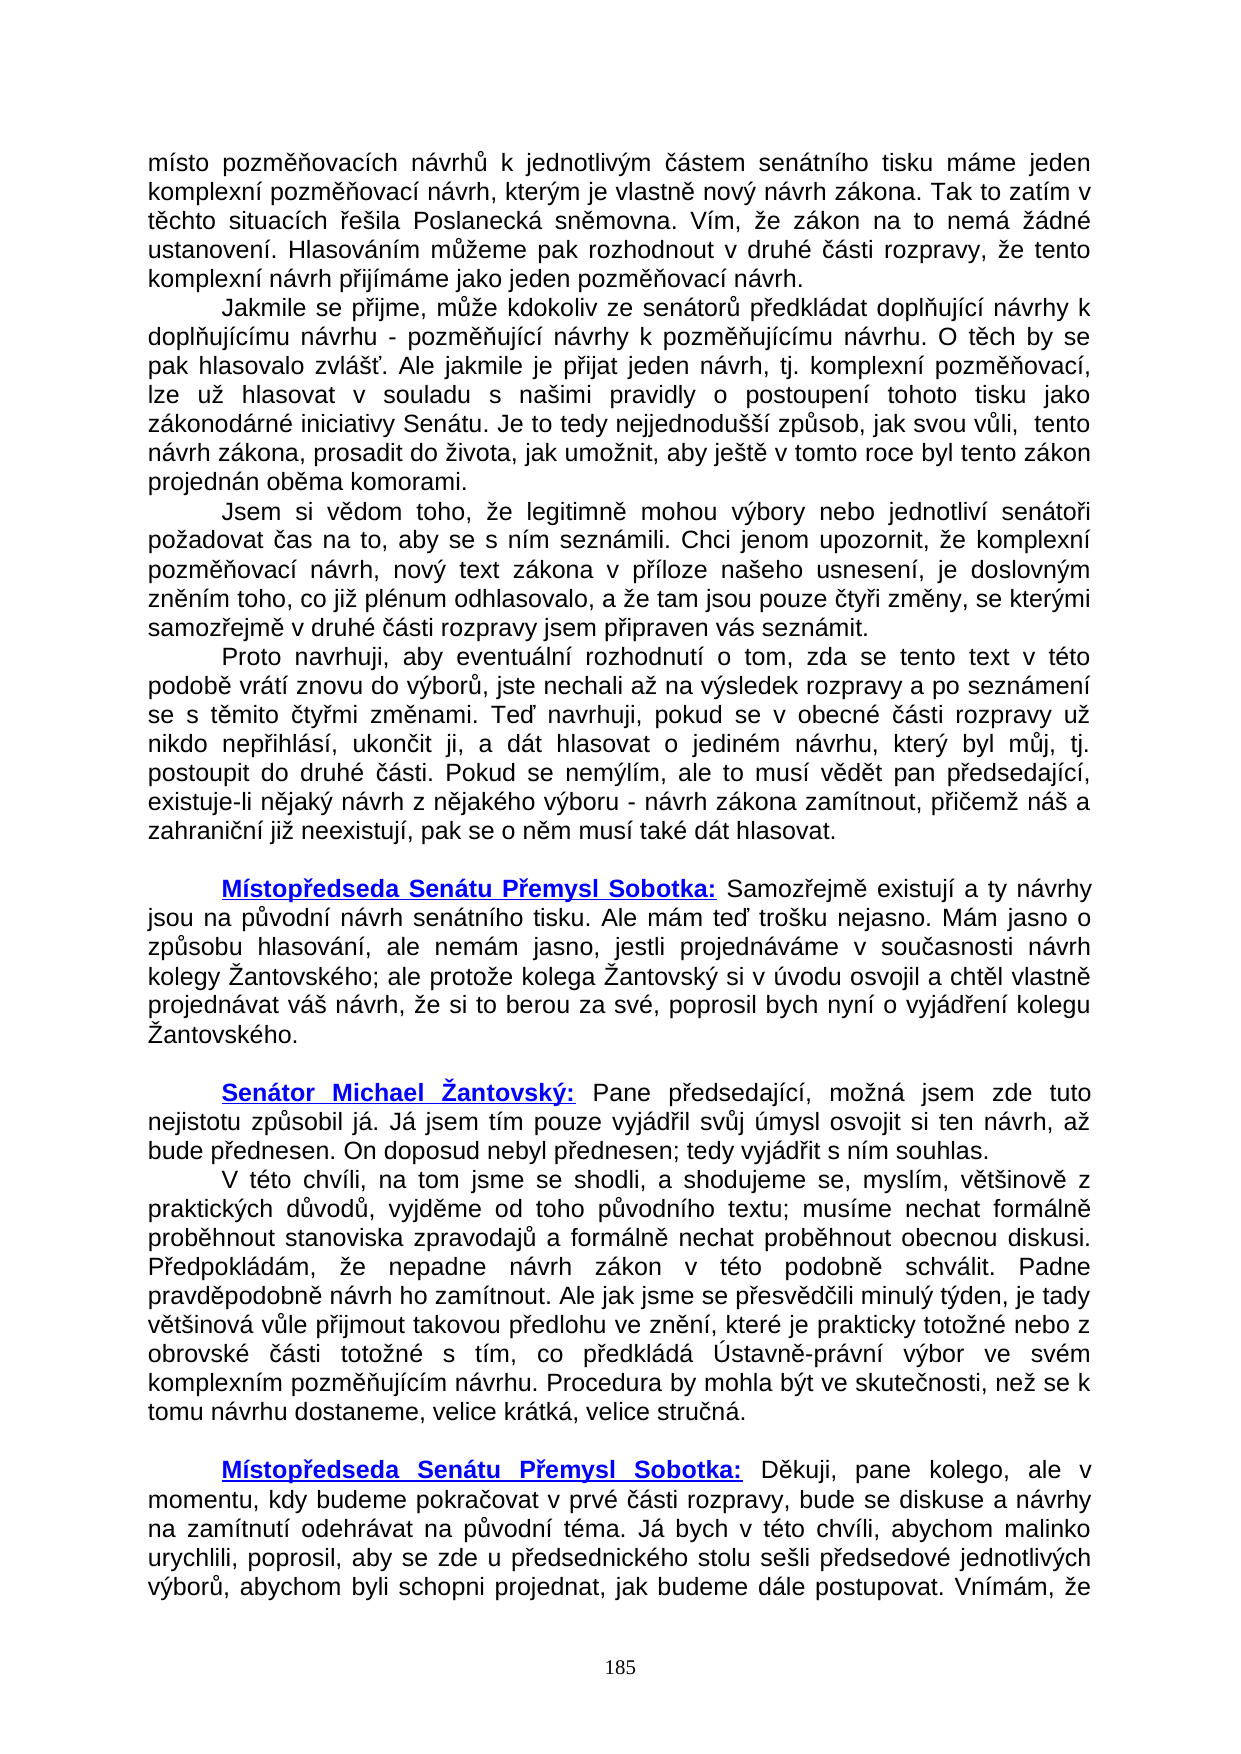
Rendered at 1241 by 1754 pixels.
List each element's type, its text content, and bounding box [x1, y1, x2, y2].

text Senátor Michael Žantovský: Pane předsedající, možná jsem zde tuto nejistotu způsobil já. Já jsem tím pouze vyjádřil svůj úmysl osvojit si ten návrh, až bude přednesen. On doposud nebyl přednesen; tedy vyjádřit s ním souhlas. [148, 1078, 1093, 1165]
text Jakmile se přijme, může kdokoliv ze senátorů předkládat doplňující návrhy k doplňujícímu návrhu - pozměňující návrhy k pozměňujícímu návrhu. O těch by se pak hlasovalo zvlášť. Ale jakmile je přijat jeden návrh, tj. komplexní pozměňovací, lze už hlasovat v souladu s našimi pravidly o postoupení tohoto tisku jako zákonodárné iniciativy Senátu. Je to tedy nejjednodušší způsob, jak svou vůli, tento návrh zákona, prosadit do života, jak umožnit, aby ještě v tomto roce byl tento zákon projednán oběma komorami. [148, 293, 1093, 496]
text Proto navrhuji, aby eventuální rozhodnutí o tom, zda se tento text v této podobě vrátí znovu do výborů, jste nechali až na výsledek rozpravy a po seznámení se s těmito čtyřmi změnami. Teď navrhuji, pokud se v obecné části rozpravy už nikdo nepřihlásí, ukončit ji, a dát hlasovat o jediném návrhu, který byl můj, tj. postoupit do druhé části. Pokud se nemýlím, ale to musí vědět pan předsedající, existuje-li nějaký návrh z nějakého výboru - návrh zákona zamítnout, přičemž náš a zahraniční již neexistují, pak se o něm musí také dát hlasovat. [148, 642, 1093, 845]
text Jsem si vědom toho, že legitimně mohou výbory nebo jednotliví senátoři požadovat čas na to, aby se s ním seznámili. Chci jenom upozornit, že komplexní pozměňovací návrh, nový text zákona v příloze našeho usnesení, je doslovným zněním toho, co již plénum odhlasovalo, a že tam jsou pouze čtyři změny, se kterými samozřejmě v druhé části rozpravy jsem připraven vás seznámit. [148, 496, 1093, 642]
text Místopředseda Senátu Přemysl Sobotka: Samozřejmě existují a ty návrhy jsou na původní návrh senátního tisku. Ale mám teď trošku nejasno. Mám jasno o způsobu hlasování, ale nemám jasno, jestli projednáváme v současnosti návrh kolegy Žantovského; ale protože kolega Žantovský si v úvodu osvojil a chtěl vlastně projednávat váš návrh, že si to berou za své, poprosil bych nyní o vyjádření kolegu Žantovského. [148, 874, 1093, 1048]
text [148, 148, 1093, 293]
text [148, 1455, 1093, 1601]
text V této chvíli, na tom jsme se shodli, a shodujeme se, myslím, většinově z praktických důvodů, vyjděme od toho původního textu; musíme nechat formálně proběhnout stanoviska zpravodajů a formálně nechat proběhnout obecnou diskusi. Předpokládám, že nepadne návrh zákon v této podobně schválit. Padne pravděpodobně návrh ho zamítnout. Ale jak jsme se přesvědčili minulý týden, je tady většinová vůle přijmout takovou předlohu ve znění, které je prakticky totožné nebo z obrovské části totožné s tím, co předkládá Ústavně-právní výbor ve svém komplexním pozměňujícím návrhu. Procedura by mohla být ve skutečnosti, než se k tomu návrhu dostaneme, velice krátká, velice stručná. [148, 1165, 1093, 1426]
